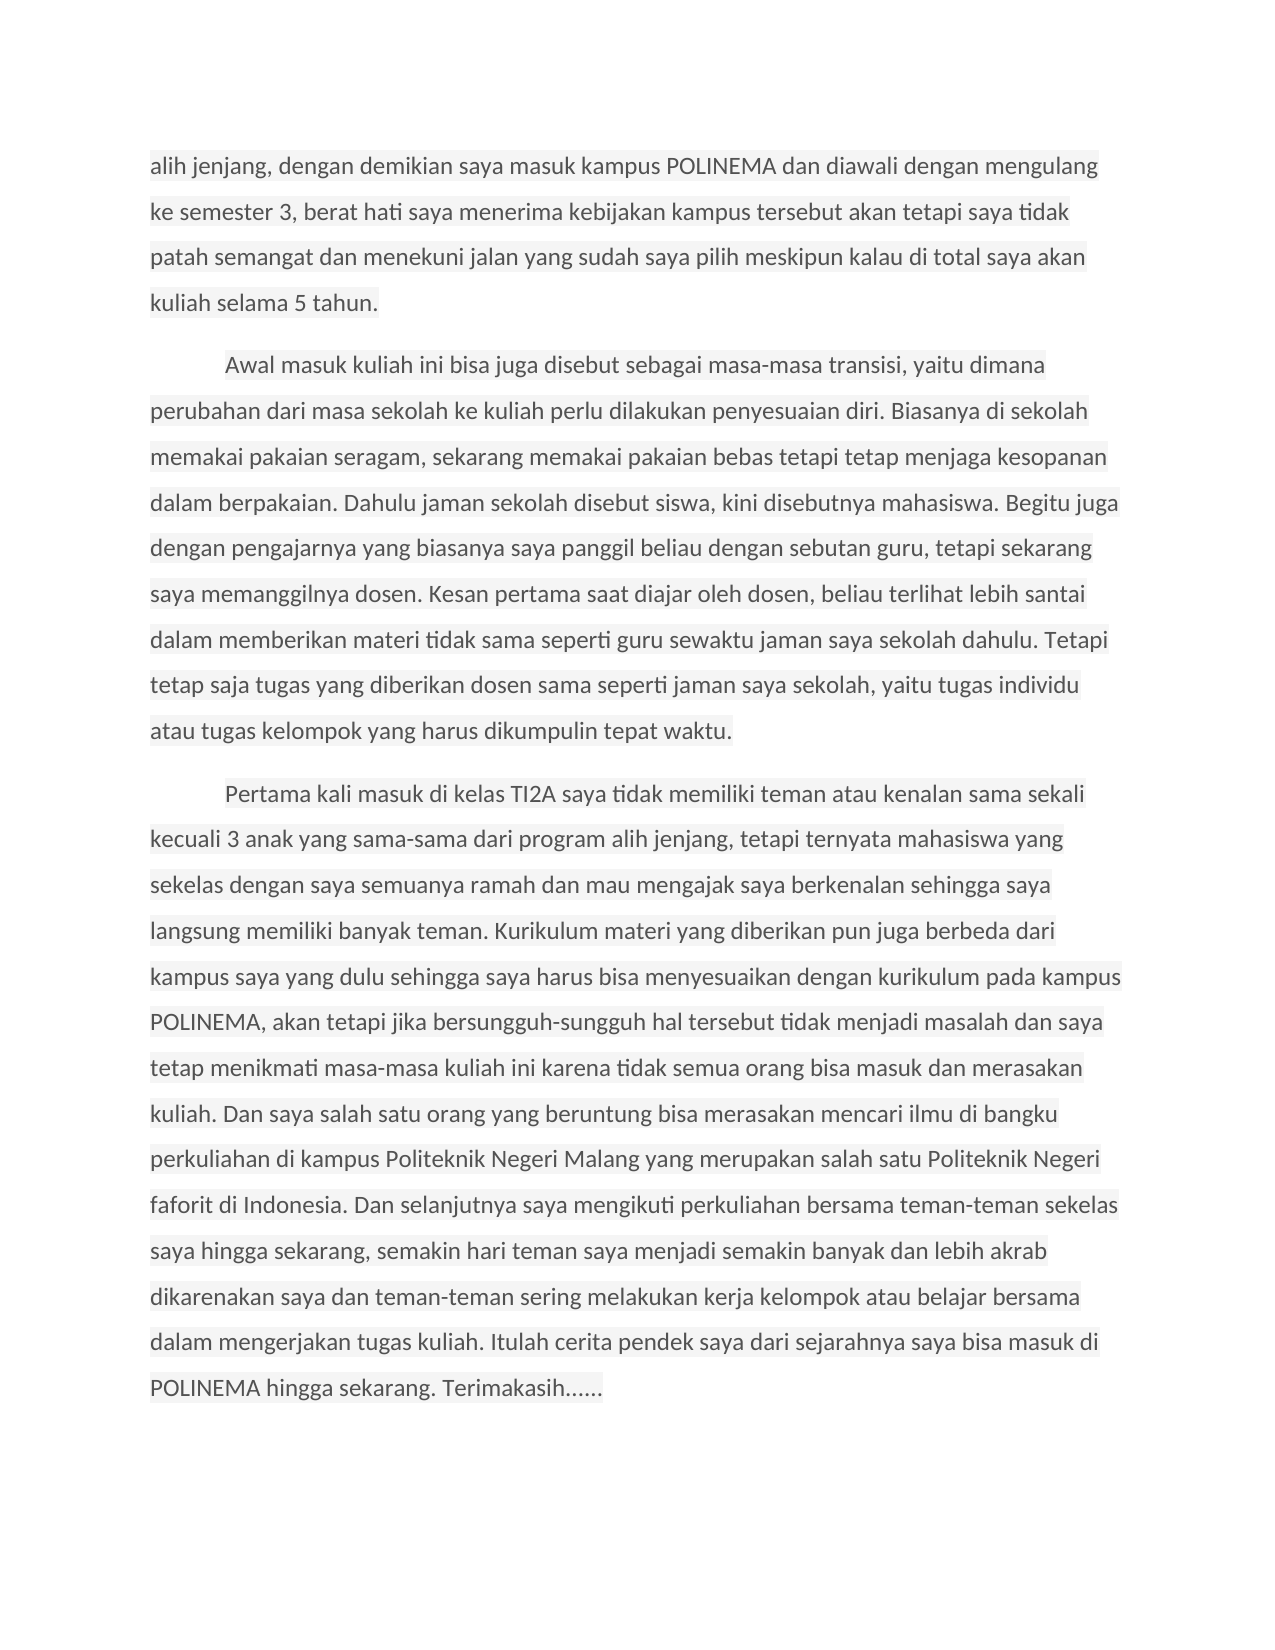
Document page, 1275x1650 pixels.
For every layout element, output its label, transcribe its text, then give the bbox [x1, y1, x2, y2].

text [150, 150, 1125, 318]
text Awal masuk kuliah ini bisa juga disebut sebagai masa-masa transisi, yaitu dimana perubahan dari masa sekolah ke kuliah perlu dilakukan penyesuaian diri. Biasanya di sekolah memakai pakaian seragam, sekarang memakai pakaian bebas tetapi tetap menjaga kesopanan dalam berpakaian. Dahulu jaman sekolah disebut siswa, kini disebutnya mahasiswa. Begitu juga dengan pengajarnya yang biasanya saya panggil beliau dengan sebutan guru, tetapi sekarang saya memanggilnya dosen. Kesan pertama saat diajar oleh dosen, beliau terlihat lebih santai dalam memberikan materi tidak sama seperti guru sewaktu jaman saya sekolah dahulu. Tetapi tetap saja tugas yang diberikan dosen sama seperti jaman saya sekolah, yaitu tugas individu atau tugas kelompok yang harus dikumpulin tepat waktu. [150, 349, 1125, 746]
text Pertama kali masuk di kelas TI2A saya tidak memiliki teman atau kenalan sama sekali kecuali 3 anak yang sama-sama dari program alih jenjang, tetapi ternyata mahasiswa yang sekelas dengan saya semuanya ramah dan mau mengajak saya berkenalan sehingga saya langsung memiliki banyak teman. Kurikulum materi yang diberikan pun juga berbeda dari kampus saya yang dulu sehingga saya harus bisa menyesuaikan dengan kurikulum pada kampus POLINEMA, akan tetapi jika bersungguh-sungguh hal tersebut tidak menjadi masalah dan saya tetap menikmati masa-masa kuliah ini karena tidak semua orang bisa masuk dan merasakan kuliah. Dan saya salah satu orang yang beruntung bisa merasakan mencari ilmu di bangku perkuliahan di kampus Politeknik Negeri Malang yang merupakan salah satu Politeknik Negeri faforit di Indonesia. Dan selanjutnya saya mengikuti perkuliahan bersama teman-teman sekelas saya hingga sekarang, semakin hari teman saya menjadi semakin banyak dan lebih akrab dikarenakan saya dan teman-teman sering melakukan kerja kelompok atau belajar bersama dalam mengerjakan tugas kuliah. Itulah cerita pendek saya dari sejarahnya saya bisa masuk di POLINEMA hingga sekarang. Terimakasih...... [150, 778, 1125, 1403]
